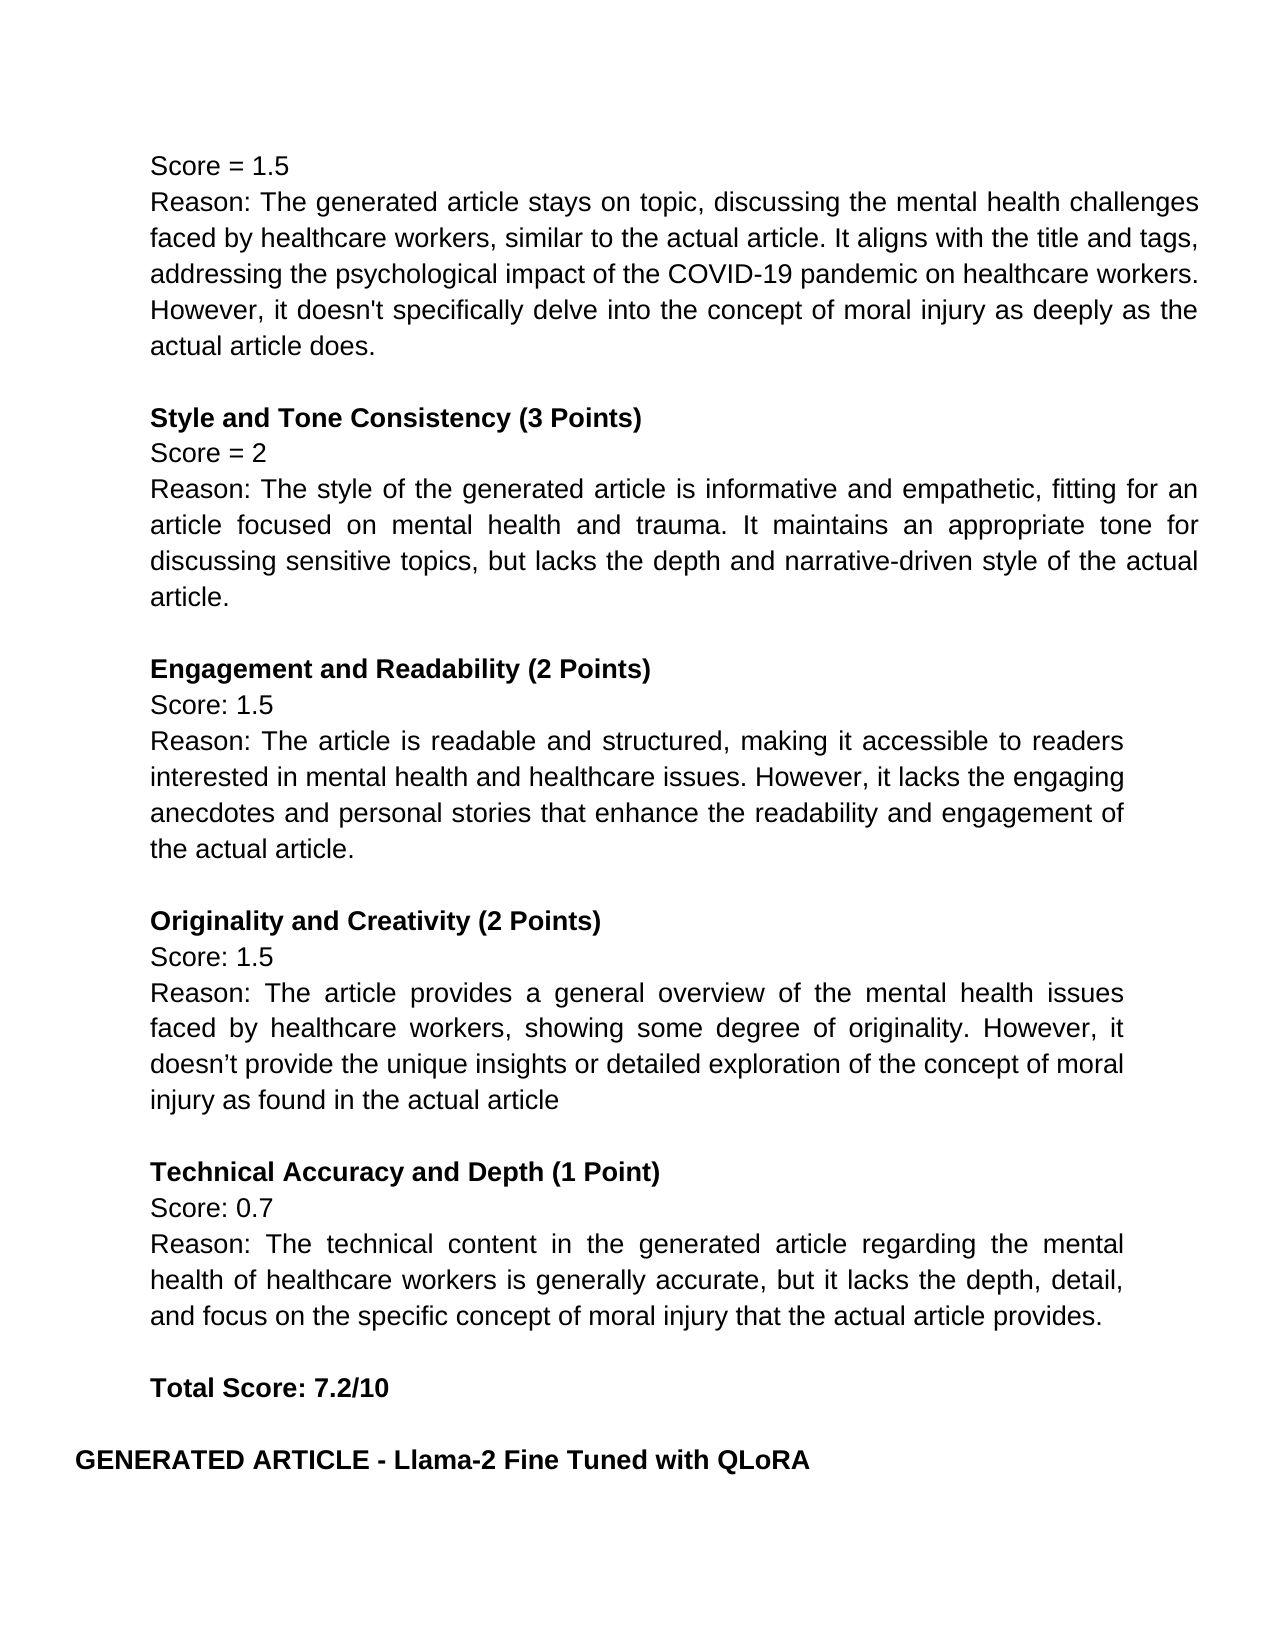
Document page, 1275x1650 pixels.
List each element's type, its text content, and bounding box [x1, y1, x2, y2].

text Total Score: 7.2/10 [150, 1372, 1125, 1403]
text Reason: The article provides a general overview of the mental health issues faced by healthcare workers, showing some degree of originality. However, it doesn’t provide the unique insights or detailed exploration of the concept of moral injury as found in the actual article [150, 977, 1125, 1116]
text Score: 1.5 [150, 941, 1125, 972]
text Reason: The generated article stays on topic, discussing the mental health challenges faced by healthcare workers, similar to the actual article. It aligns with the title and tags, addressing the psychological impact of the COVID-19 pandemic on healthcare workers. However, it doesn't specifically delve into the concept of moral injury as deeply as the actual article does. [75, 186, 1200, 361]
text Technical Accuracy and Depth (1 Point) [75, 1156, 1200, 1187]
text Originality and Creativity (2 Points) [75, 905, 1200, 936]
text Reason: The article is readable and structured, making it accessible to readers interested in mental health and healthcare issues. However, it lacks the engaging anecdotes and personal stories that enhance the readability and engagement of the actual article. [150, 725, 1125, 864]
text Reason: The technical content in the generated article regarding the mental health of healthcare workers is generally accurate, but it lacks the depth, detail, and focus on the specific concept of moral injury that the actual article provides. [150, 1228, 1125, 1331]
text Reason: The style of the generated article is informative and empathetic, fitting for an article focused on mental health and trauma. It maintains an appropriate tone for discussing sensitive topics, but lacks the depth and narrative-driven style of the actual article. [75, 473, 1200, 612]
text Score = 2 [75, 437, 1200, 469]
text Score: 1.5 [150, 689, 1125, 720]
text Engagement and Readability (2 Points) [150, 653, 1125, 684]
text Score: 0.7 [150, 1192, 1125, 1223]
text Style and Tone Consistency (3 Points) [150, 402, 1200, 433]
text GENERATED ARTICLE - Llama-2 Fine Tuned with QLoRA [75, 1444, 1200, 1475]
text Score = 1.5 [75, 150, 1200, 181]
